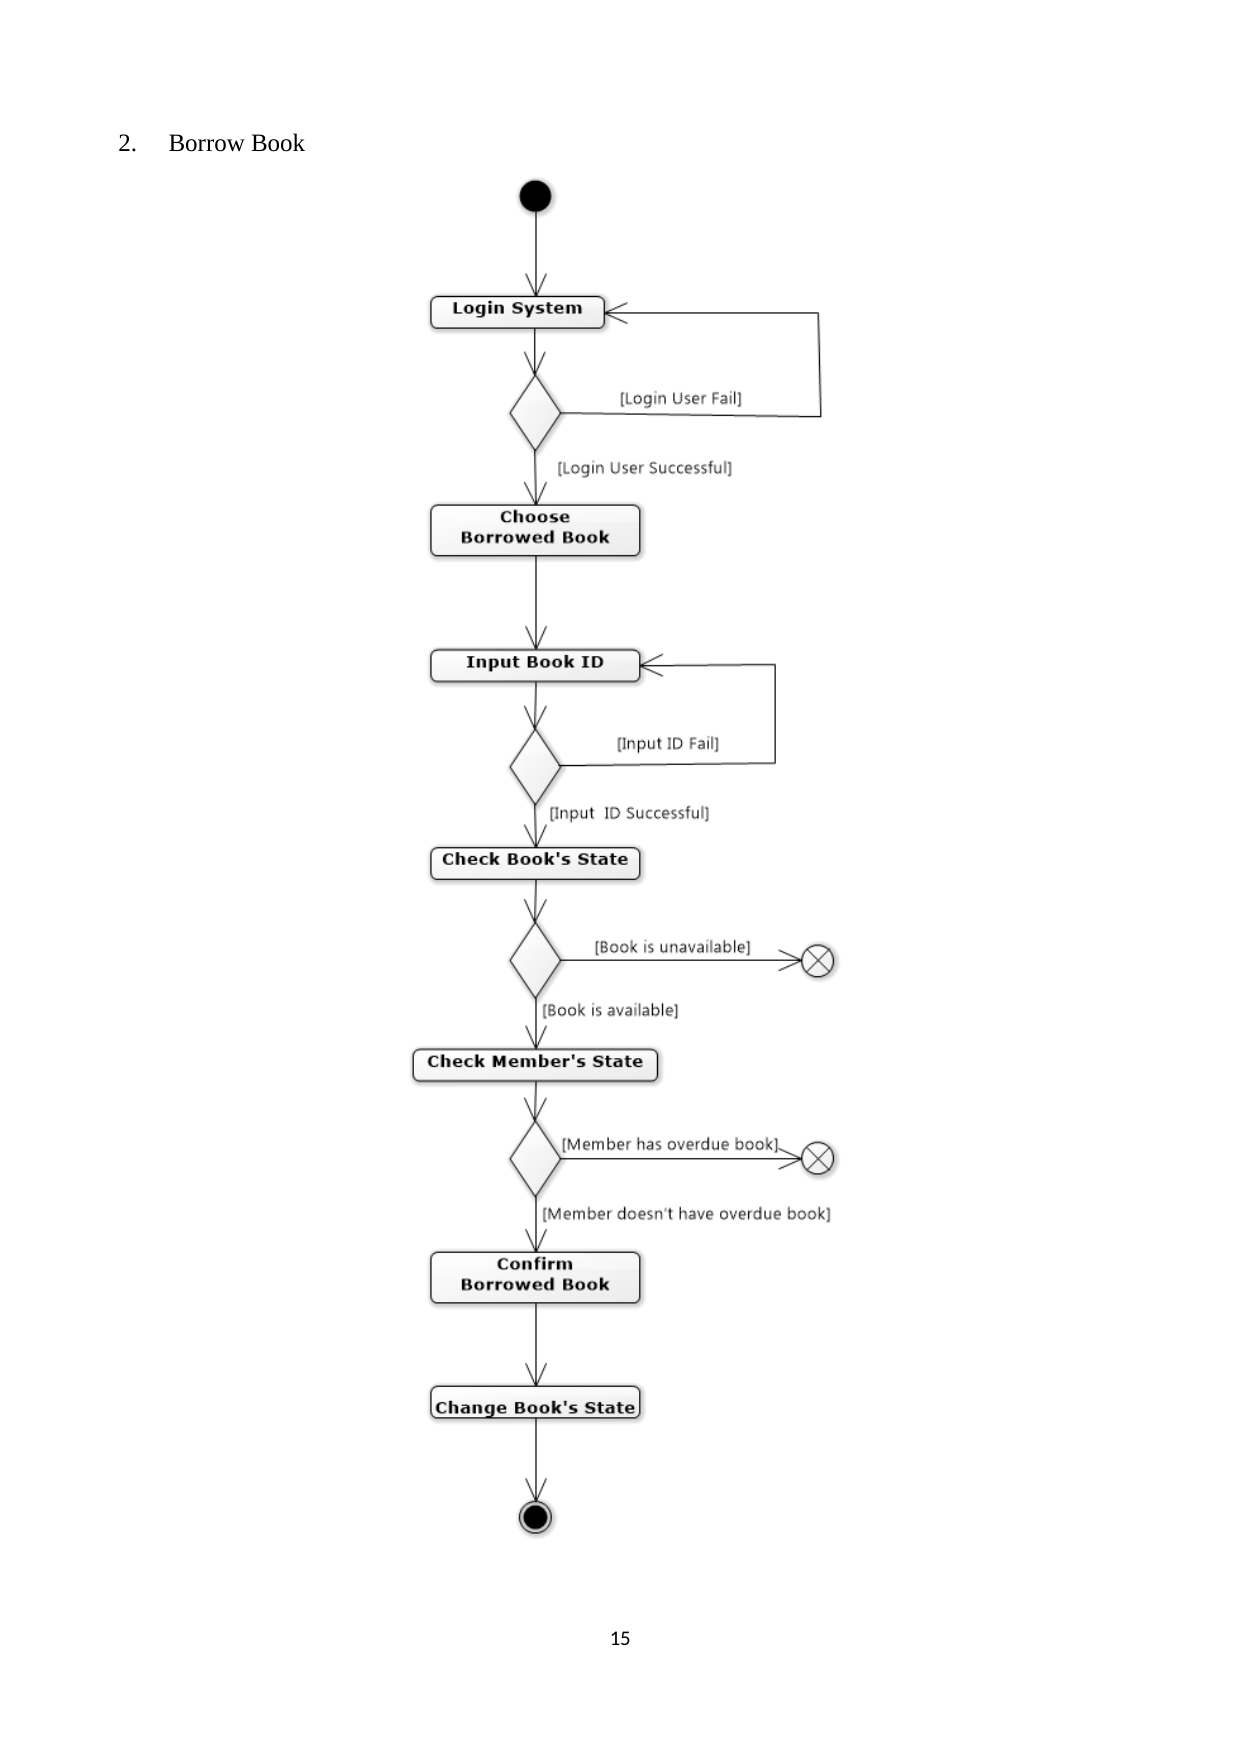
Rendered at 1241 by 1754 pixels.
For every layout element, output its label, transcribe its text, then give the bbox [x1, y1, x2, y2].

picture [395, 162, 862, 1583]
list Borrow Book [118, 124, 1122, 161]
table_header [107, 161, 1117, 1583]
